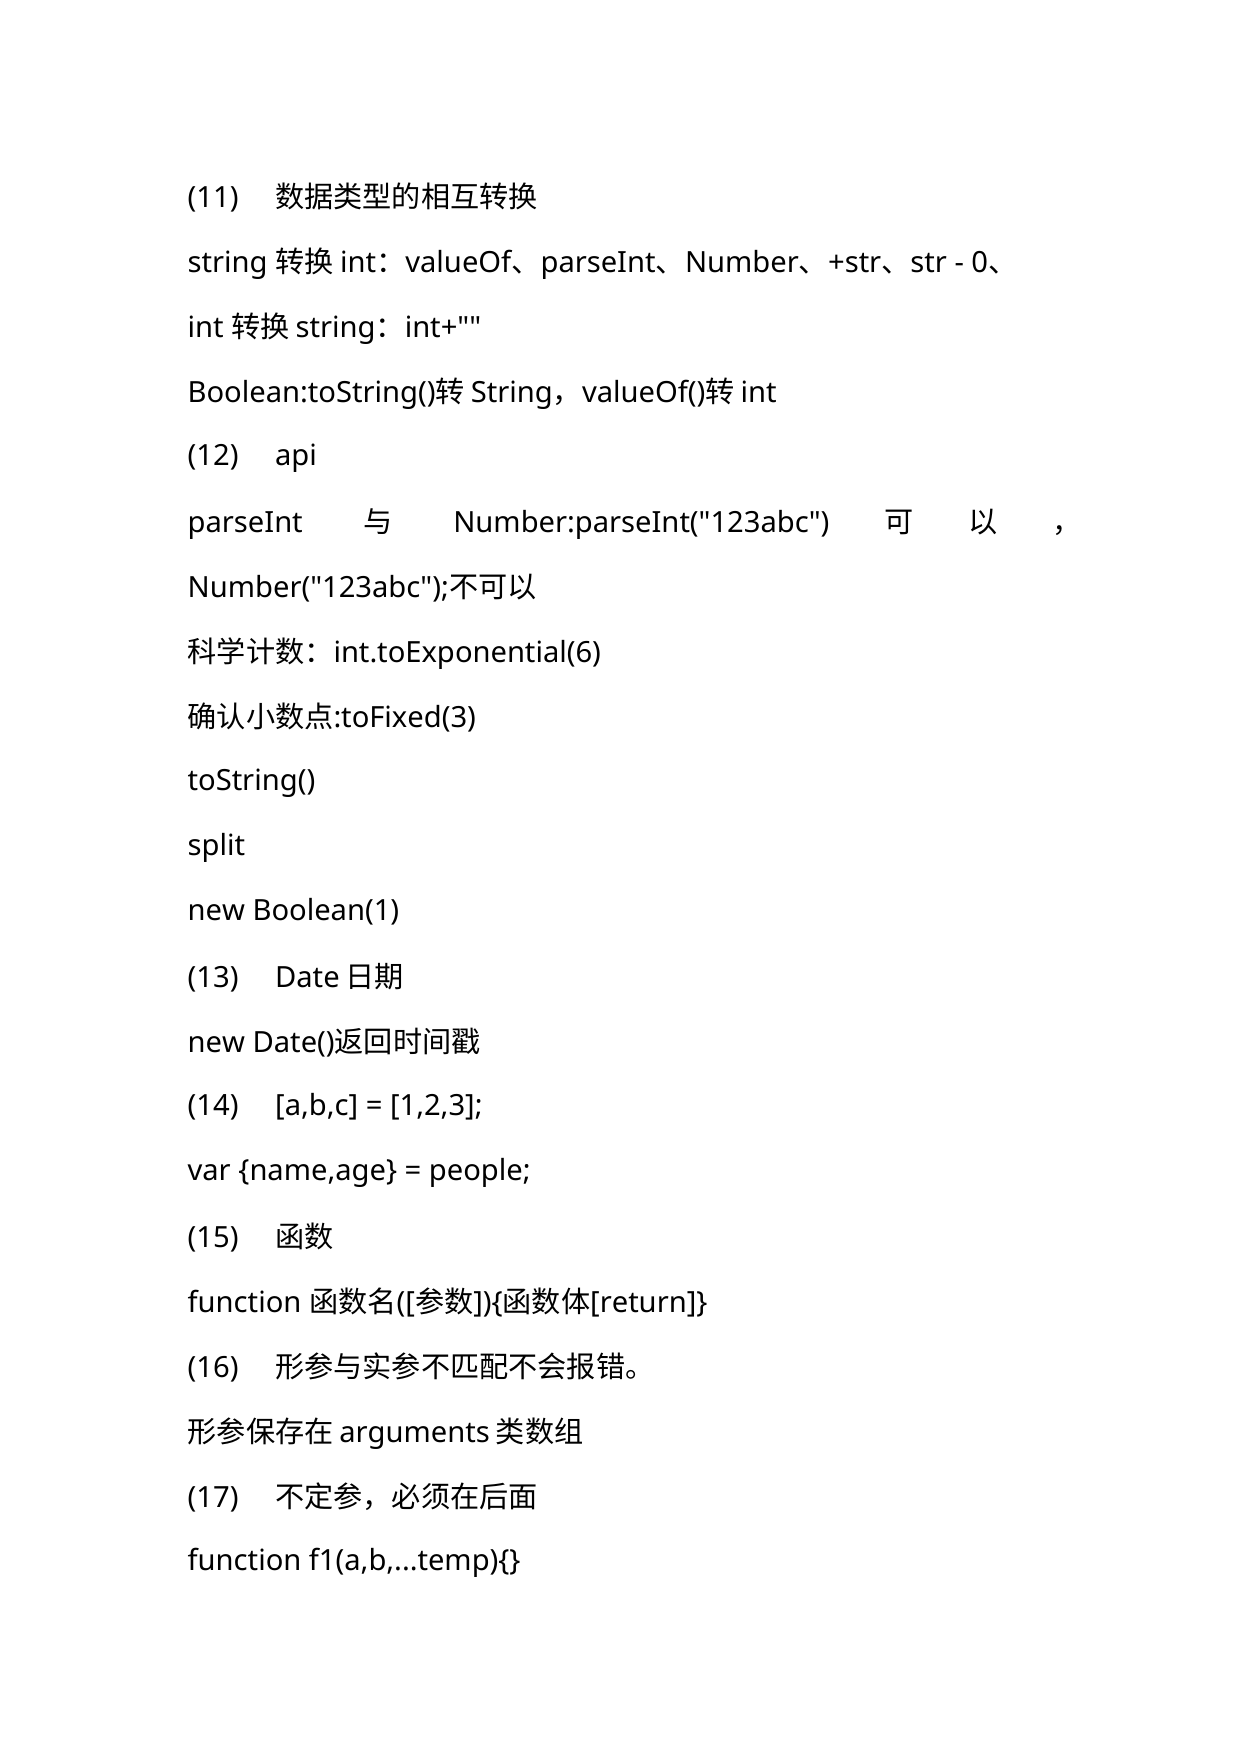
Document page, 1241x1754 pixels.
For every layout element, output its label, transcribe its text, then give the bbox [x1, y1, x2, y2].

text toString() [187, 747, 1053, 812]
text 确认小数点:toFixed(3) [187, 682, 1053, 747]
list api [187, 422, 1053, 487]
text function f1(a,b,...temp){} [187, 1527, 1053, 1592]
text function 函数名([参数]){函数体[return]} [187, 1267, 1053, 1332]
list 数据类型的相互转换 [187, 162, 1053, 227]
text 形参保存在arguments类数组 [187, 1397, 1053, 1462]
list 函数 [187, 1202, 1053, 1267]
text int 转换string：int+"" [187, 292, 1053, 357]
text new Boolean(1) [187, 877, 1053, 942]
text string 转换 int：valueOf、parseInt、Number、+str、str - 0、 [187, 227, 1053, 292]
text split [187, 812, 1053, 877]
text 科学计数：int.toExponential(6) [187, 617, 1053, 682]
list [a,b,c] = [1,2,3]; [187, 1072, 1053, 1137]
text parseInt与Number:parseInt("123abc")可以，Number("123abc");不可以 [187, 487, 1053, 617]
text Boolean:toString()转String，valueOf()转int [187, 357, 1053, 422]
list Date日期 [187, 942, 1053, 1007]
text var {name,age} = people; [187, 1137, 1053, 1202]
list 不定参，必须在后面 [187, 1462, 1053, 1527]
list 形参与实参不匹配不会报错。 [187, 1332, 1053, 1397]
text new Date()返回时间戳 [187, 1007, 1053, 1072]
